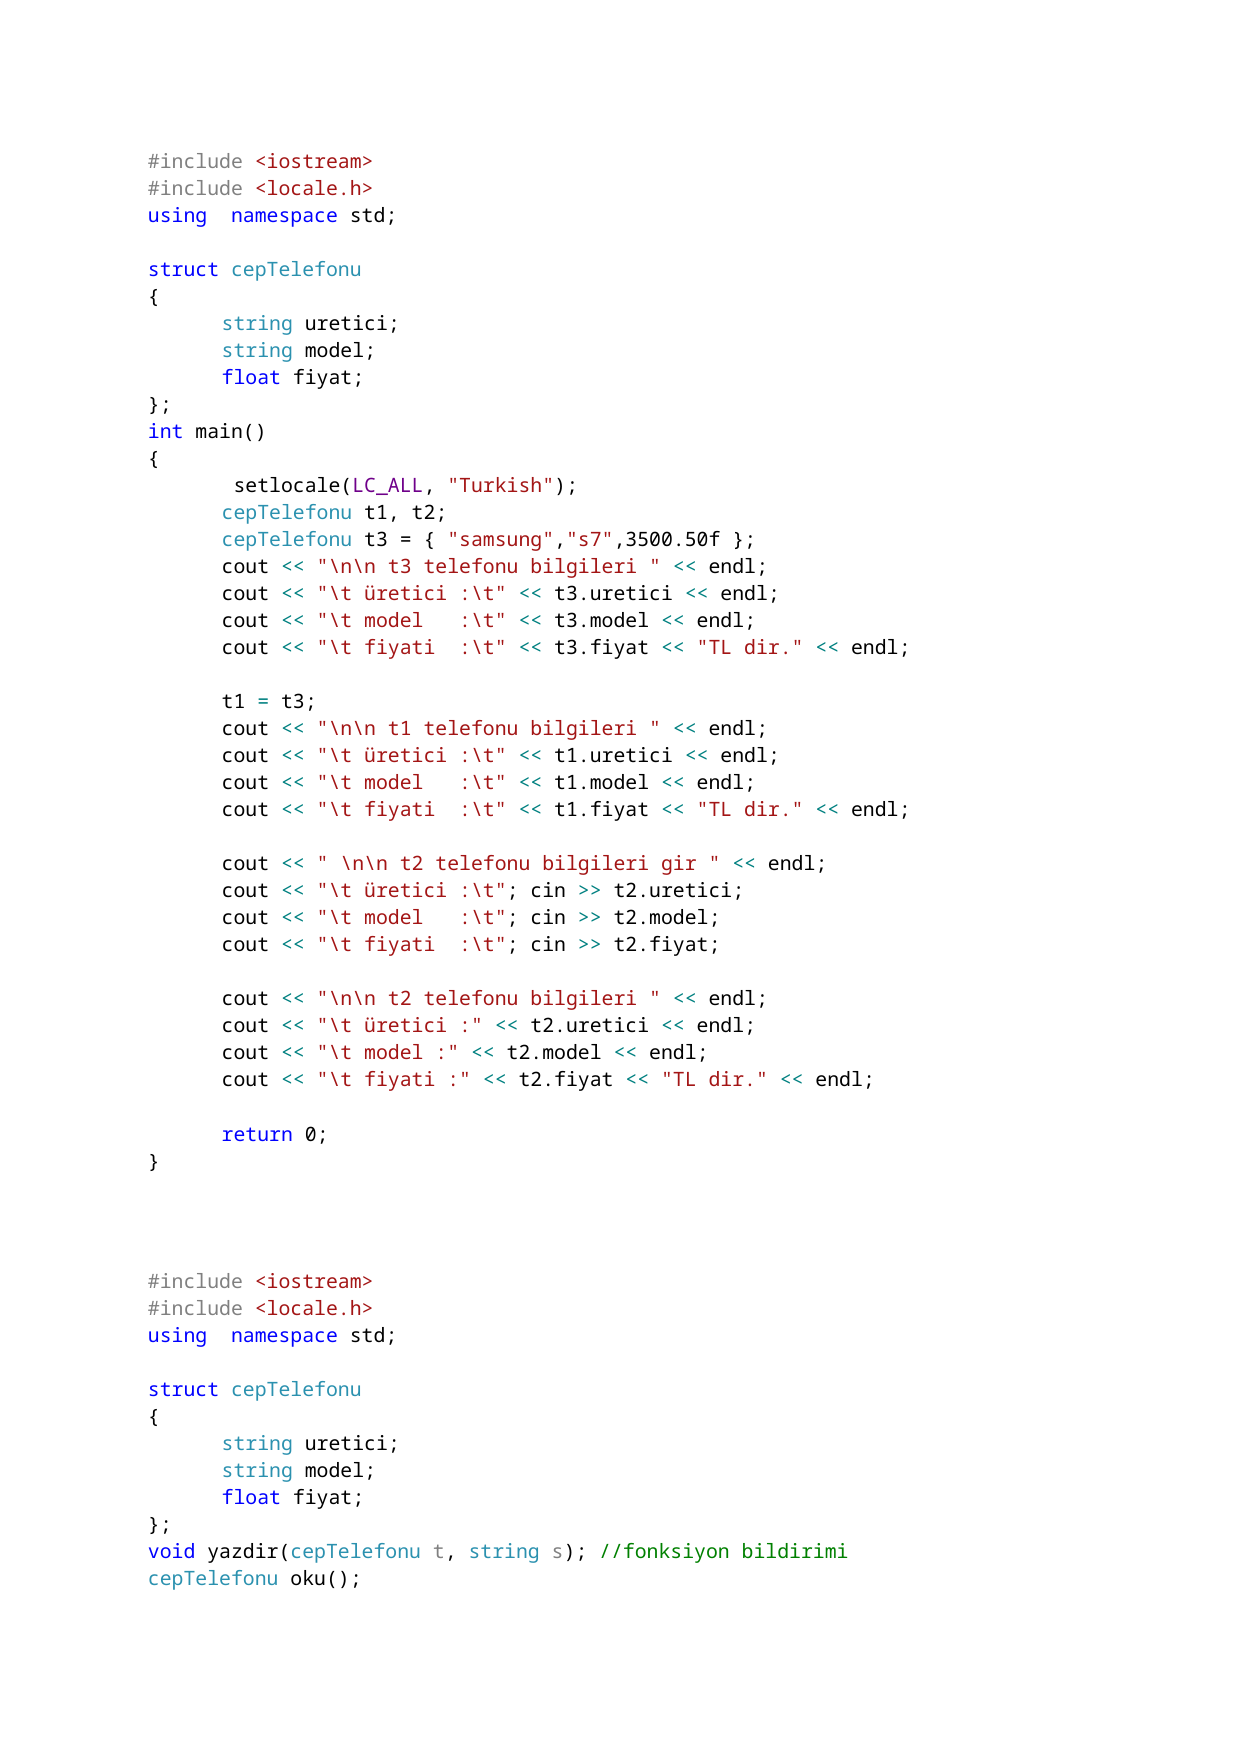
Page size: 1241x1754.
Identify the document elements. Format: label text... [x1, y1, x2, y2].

text setlocale(LC_ALL, "Turkish"); [148, 471, 1093, 498]
text cout << " \n\n t2 telefonu bilgileri gir " << endl; [148, 849, 1093, 876]
text } [148, 1147, 1093, 1174]
text string uretici; [148, 1429, 1093, 1456]
text cout << "\n\n t3 telefonu bilgileri " << endl; [148, 552, 1093, 579]
text cout << "\n\n t1 telefonu bilgileri " << endl; [148, 714, 1093, 741]
text int main() [148, 417, 1093, 444]
text using namespace std; [148, 1322, 1093, 1348]
text float fiyat; [148, 1483, 1093, 1510]
text cout << "\t fiyati :\t" << t3.fiyat << "TL dir." << endl; [148, 633, 1093, 660]
text #include <locale.h> [148, 1294, 1093, 1322]
text t1 = t3; [148, 687, 1093, 714]
text string model; [148, 1456, 1093, 1483]
text }; [148, 1510, 1093, 1537]
text string model; [148, 336, 1093, 363]
text #include <locale.h> [148, 174, 1093, 202]
text cout << "\t üretici :" << t2.uretici << endl; [148, 1011, 1093, 1038]
text cout << "\t model :\t" << t1.model << endl; [148, 768, 1093, 795]
text cout << "\t fiyati :" << t2.fiyat << "TL dir." << endl; [148, 1065, 1093, 1092]
text cout << "\t fiyati :\t"; cin >> t2.fiyat; [148, 930, 1093, 957]
text cout << "\t model :\t" << t3.model << endl; [148, 606, 1093, 633]
text cout << "\t model :\t"; cin >> t2.model; [148, 903, 1093, 930]
text cepTelefonu t1, t2; [148, 498, 1093, 525]
text void yazdir(cepTelefonu t, string s); //fonksiyon bildirimi [148, 1537, 1093, 1564]
text cout << "\n\n t2 telefonu bilgileri " << endl; [148, 984, 1093, 1011]
text struct cepTelefonu [148, 1376, 1093, 1402]
text cout << "\t model :" << t2.model << endl; [148, 1038, 1093, 1065]
text cout << "\t üretici :\t" << t3.uretici << endl; [148, 579, 1093, 606]
text { [148, 282, 1093, 309]
text }; [148, 390, 1093, 417]
text string uretici; [148, 309, 1093, 336]
text cepTelefonu t3 = { "samsung","s7",3500.50f }; [148, 525, 1093, 552]
text #include <iostream> [148, 1268, 1093, 1294]
text cout << "\t üretici :\t" << t1.uretici << endl; [148, 741, 1093, 768]
text float fiyat; [148, 363, 1093, 390]
text cout << "\t üretici :\t"; cin >> t2.uretici; [148, 876, 1093, 903]
text #include <iostream> [148, 148, 1093, 174]
text struct cepTelefonu [148, 256, 1093, 282]
text cepTelefonu oku(); [148, 1564, 1093, 1591]
text using namespace std; [148, 202, 1093, 228]
text return 0; [148, 1120, 1093, 1147]
text { [148, 444, 1093, 471]
text { [148, 1402, 1093, 1429]
text cout << "\t fiyati :\t" << t1.fiyat << "TL dir." << endl; [148, 795, 1093, 822]
